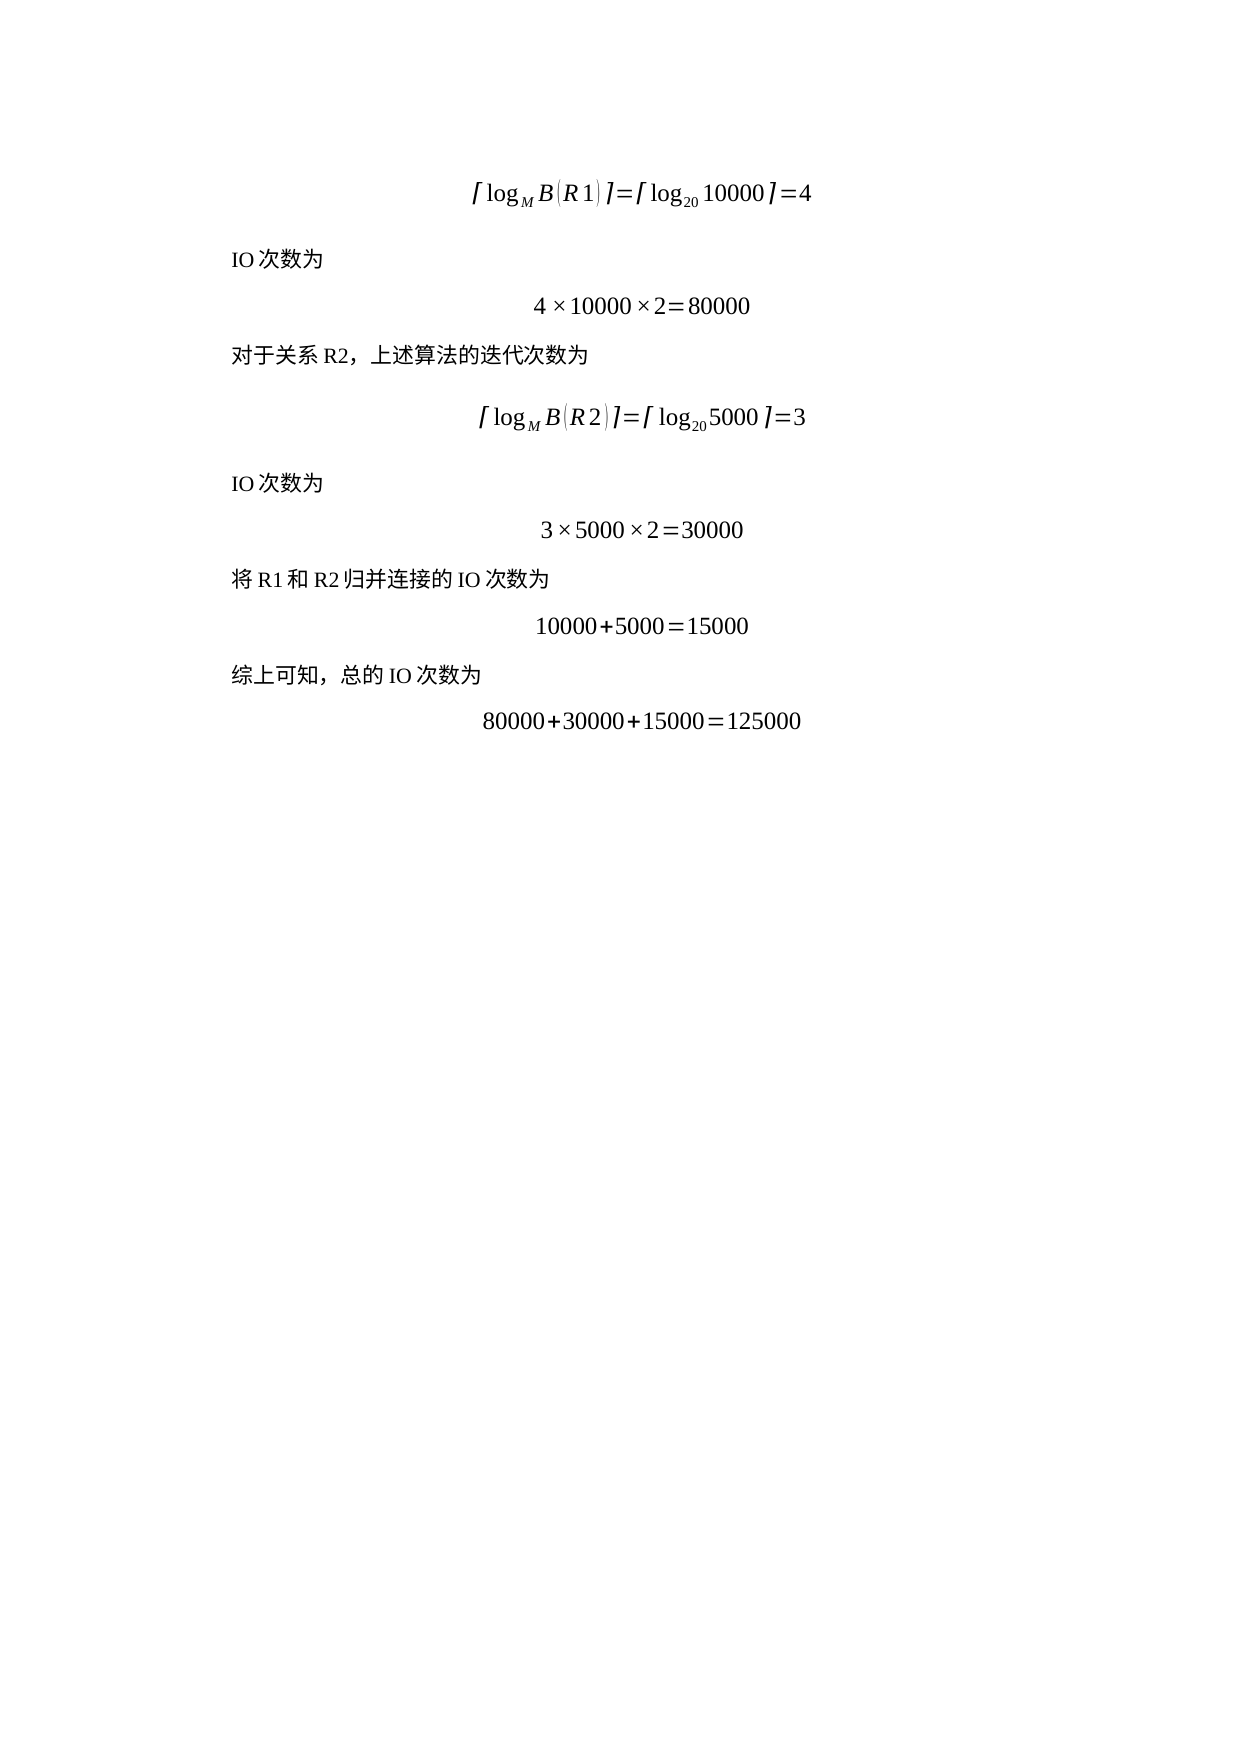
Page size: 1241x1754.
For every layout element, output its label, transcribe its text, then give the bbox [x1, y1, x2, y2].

text 对于关系R2，上述算法的迭代次数为 [187, 338, 1053, 370]
text 综上可知，总的IO次数为 [187, 657, 1053, 690]
text IO次数为 [187, 466, 1053, 498]
text 将R1和R2归并连接的IO次数为 [187, 562, 1053, 594]
text IO次数为 [187, 242, 1053, 274]
